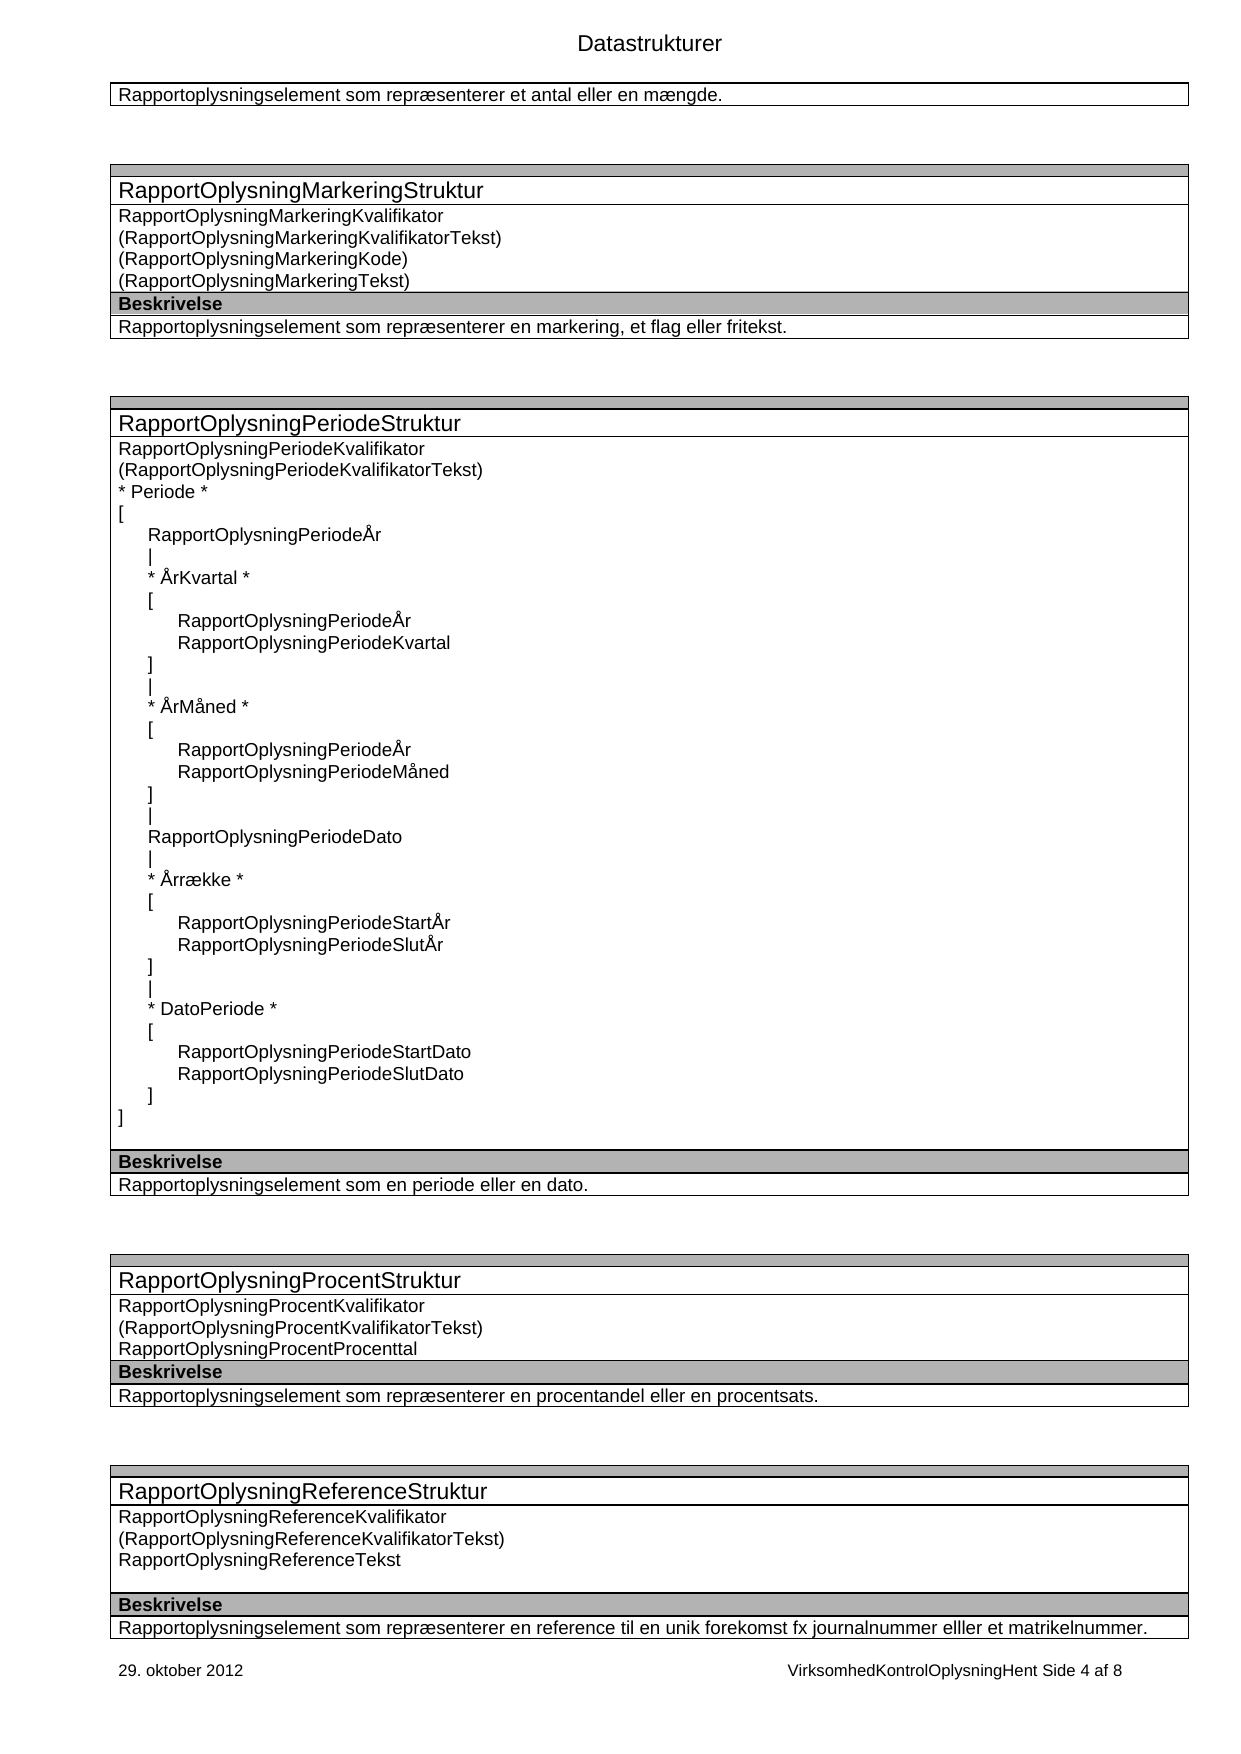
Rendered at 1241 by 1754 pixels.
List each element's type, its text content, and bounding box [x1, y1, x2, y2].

table_cell Rapportoplysningselement som repræsenterer en procentandel eller en procentsats. [111, 1385, 1188, 1406]
table_cell Beskrivelse [111, 293, 1188, 314]
table_cell RapportOplysningPeriodeKvalifikator (RapportOplysningPeriodeKvalifikatorTekst) * Periode * [ RapportOplysningPeriodeÅr | * ÅrKvartal * [ RapportOplysningPeriodeÅr RapportOplysningPeriodeKvartal ] | * ÅrMåned * [ RapportOplysningPeriodeÅr RapportOplysningPeriodeMåned ] | RapportOplysningPeriodeDato | * Årrække * [ RapportOplysningPeriodeStartÅr RapportOplysningPeriodeSlutÅr ] | * DatoPeriode * [ RapportOplysningPeriodeStartDato RapportOplysningPeriodeSlutDato ] ] [111, 437, 1188, 1149]
table_header [111, 397, 1188, 408]
table_cell Beskrivelse [111, 1151, 1188, 1172]
table_cell RapportOplysningReferenceKvalifikator (RapportOplysningReferenceKvalifikatorTekst) RapportOplysningReferenceTekst [111, 1506, 1188, 1592]
table_cell Rapportoplysningselement som repræsenterer en reference til en unik forekomst fx journalnummer elller et matrikelnummer. [111, 1617, 1188, 1638]
table_header [111, 165, 1188, 176]
table_cell RapportOplysningMarkeringKvalifikator (RapportOplysningMarkeringKvalifikatorTekst) (RapportOplysningMarkeringKode) (RapportOplysningMarkeringTekst) [111, 205, 1188, 291]
table_cell RapportOplysningReferenceStruktur [111, 1478, 1188, 1504]
table_cell Beskrivelse [111, 1594, 1188, 1615]
table_cell RapportOplysningMarkeringStruktur [111, 177, 1188, 203]
table_cell RapportOplysningProcentKvalifikator (RapportOplysningProcentKvalifikatorTekst) RapportOplysningProcentProcenttal [111, 1295, 1188, 1360]
table_header [111, 1255, 1188, 1266]
table_cell Rapportoplysningselement som repræsenterer en markering, et flag eller fritekst. [111, 316, 1188, 338]
table_cell Beskrivelse [111, 1361, 1188, 1383]
table_cell RapportOplysningPeriodeStruktur [111, 410, 1188, 436]
table_header [111, 1466, 1188, 1476]
table_cell Rapportoplysningselement som en periode eller en dato. [111, 1174, 1188, 1195]
table_cell Rapportoplysningselement som repræsenterer et antal eller en mængde. [111, 84, 1188, 105]
table_cell RapportOplysningProcentStruktur [111, 1267, 1188, 1293]
